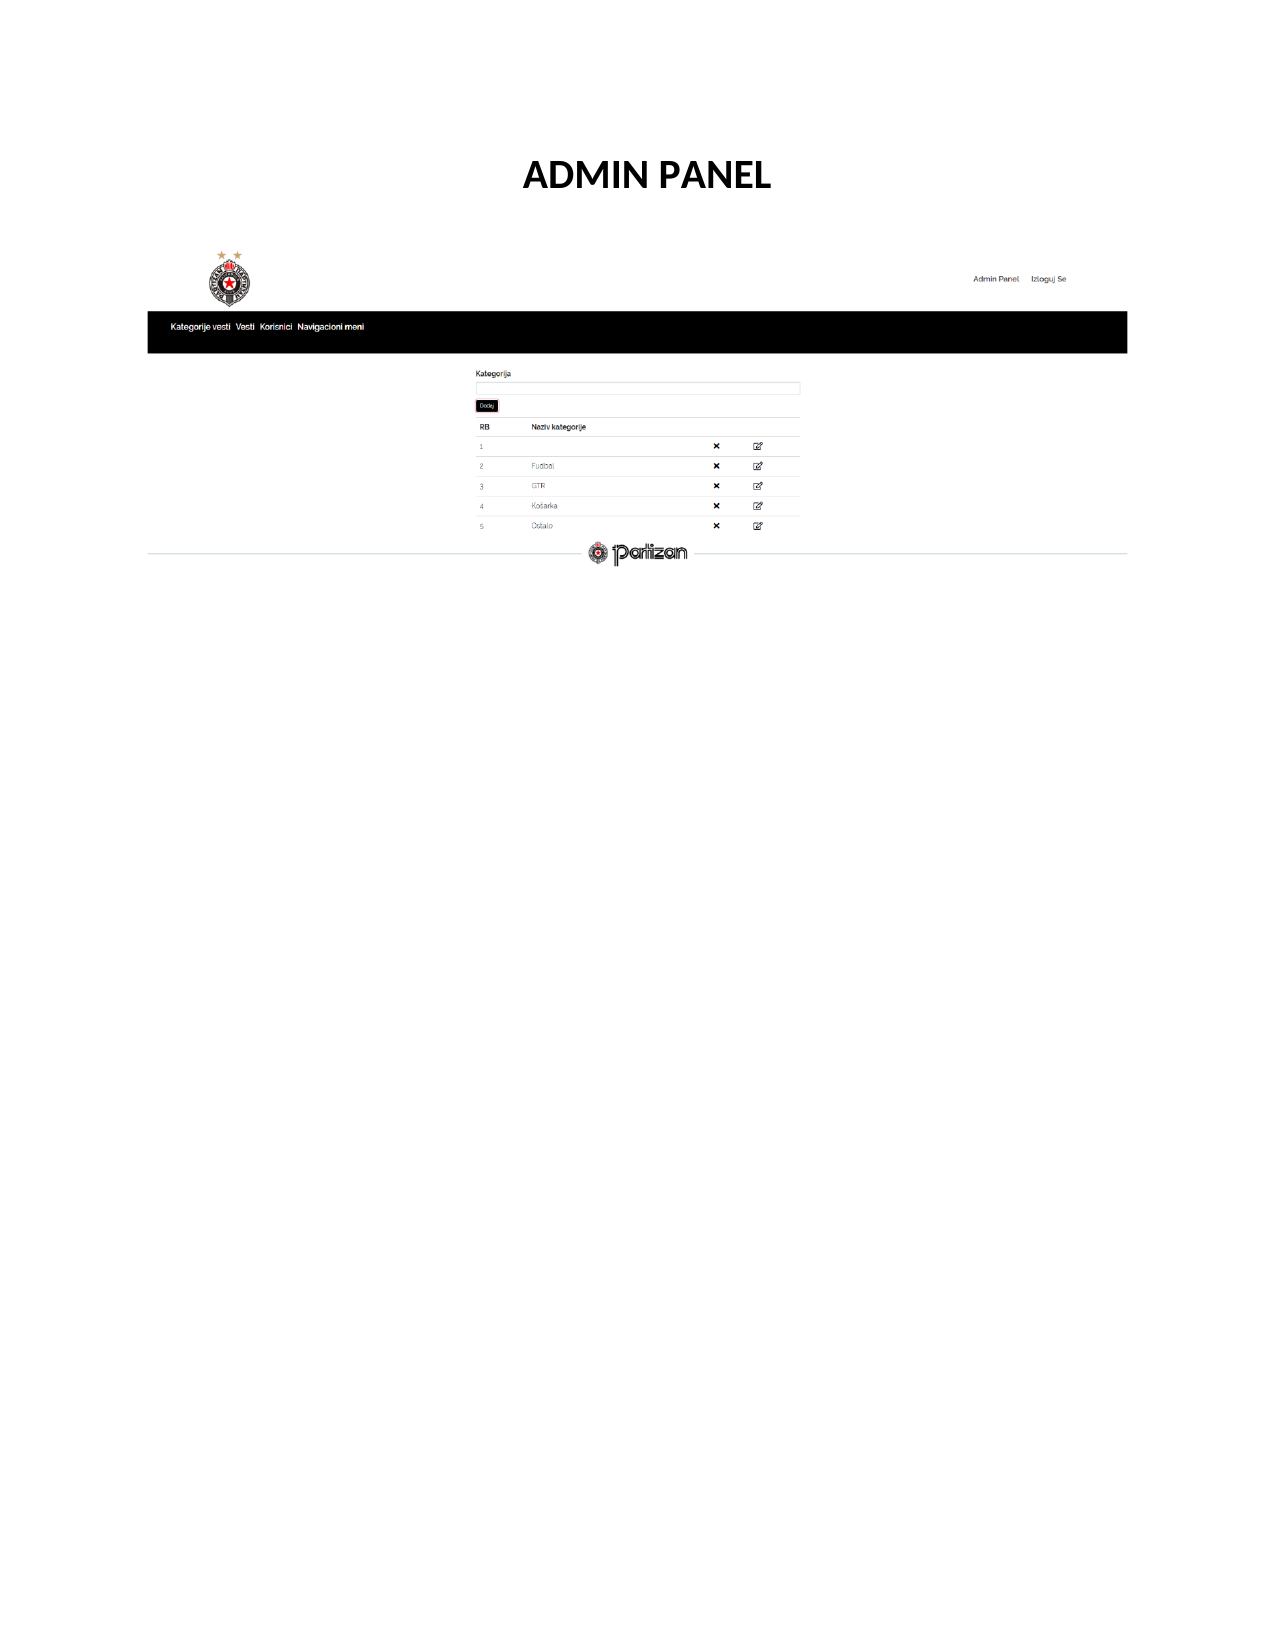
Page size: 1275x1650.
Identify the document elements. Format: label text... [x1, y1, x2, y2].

text ADMIN PANEL [448, 148, 1127, 198]
picture [147, 249, 1128, 594]
